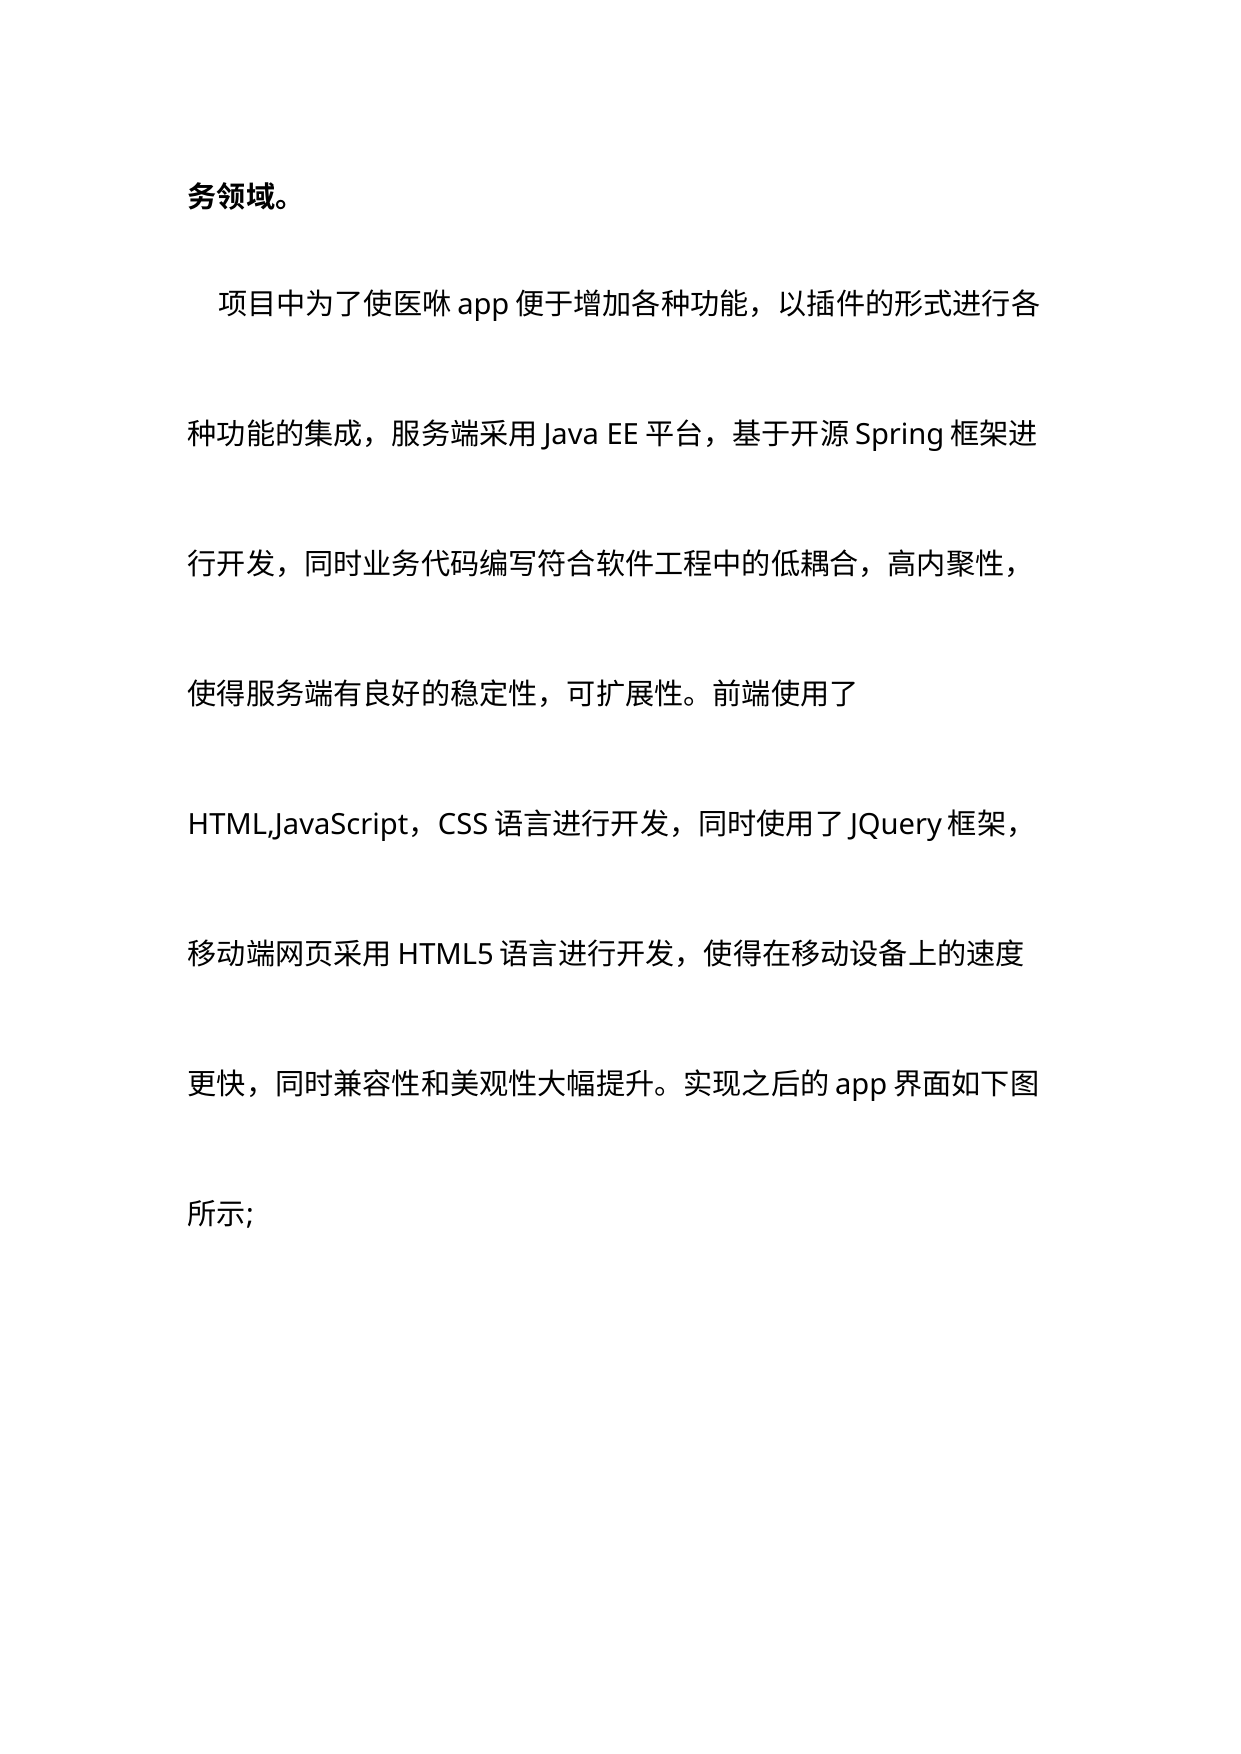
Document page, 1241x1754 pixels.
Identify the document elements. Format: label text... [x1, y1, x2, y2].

text 项目中为了使医咻app便于增加各种功能，以插件的形式进行各种功能的集成，服务端采用Java EE平台，基于开源Spring框架进行开发，同时业务代码编写符合软件工程中的低耦合，高内聚性，使得服务端有良好的稳定性，可扩展性。前端使用了HTML,JavaScript，CSS语言进行开发，同时使用了JQuery框架，移动端网页采用HTML5语言进行开发，使得在移动设备上的速度更快，同时兼容性和美观性大幅提升。实现之后的app界面如下图所示; [187, 269, 1053, 1244]
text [187, 162, 1053, 227]
